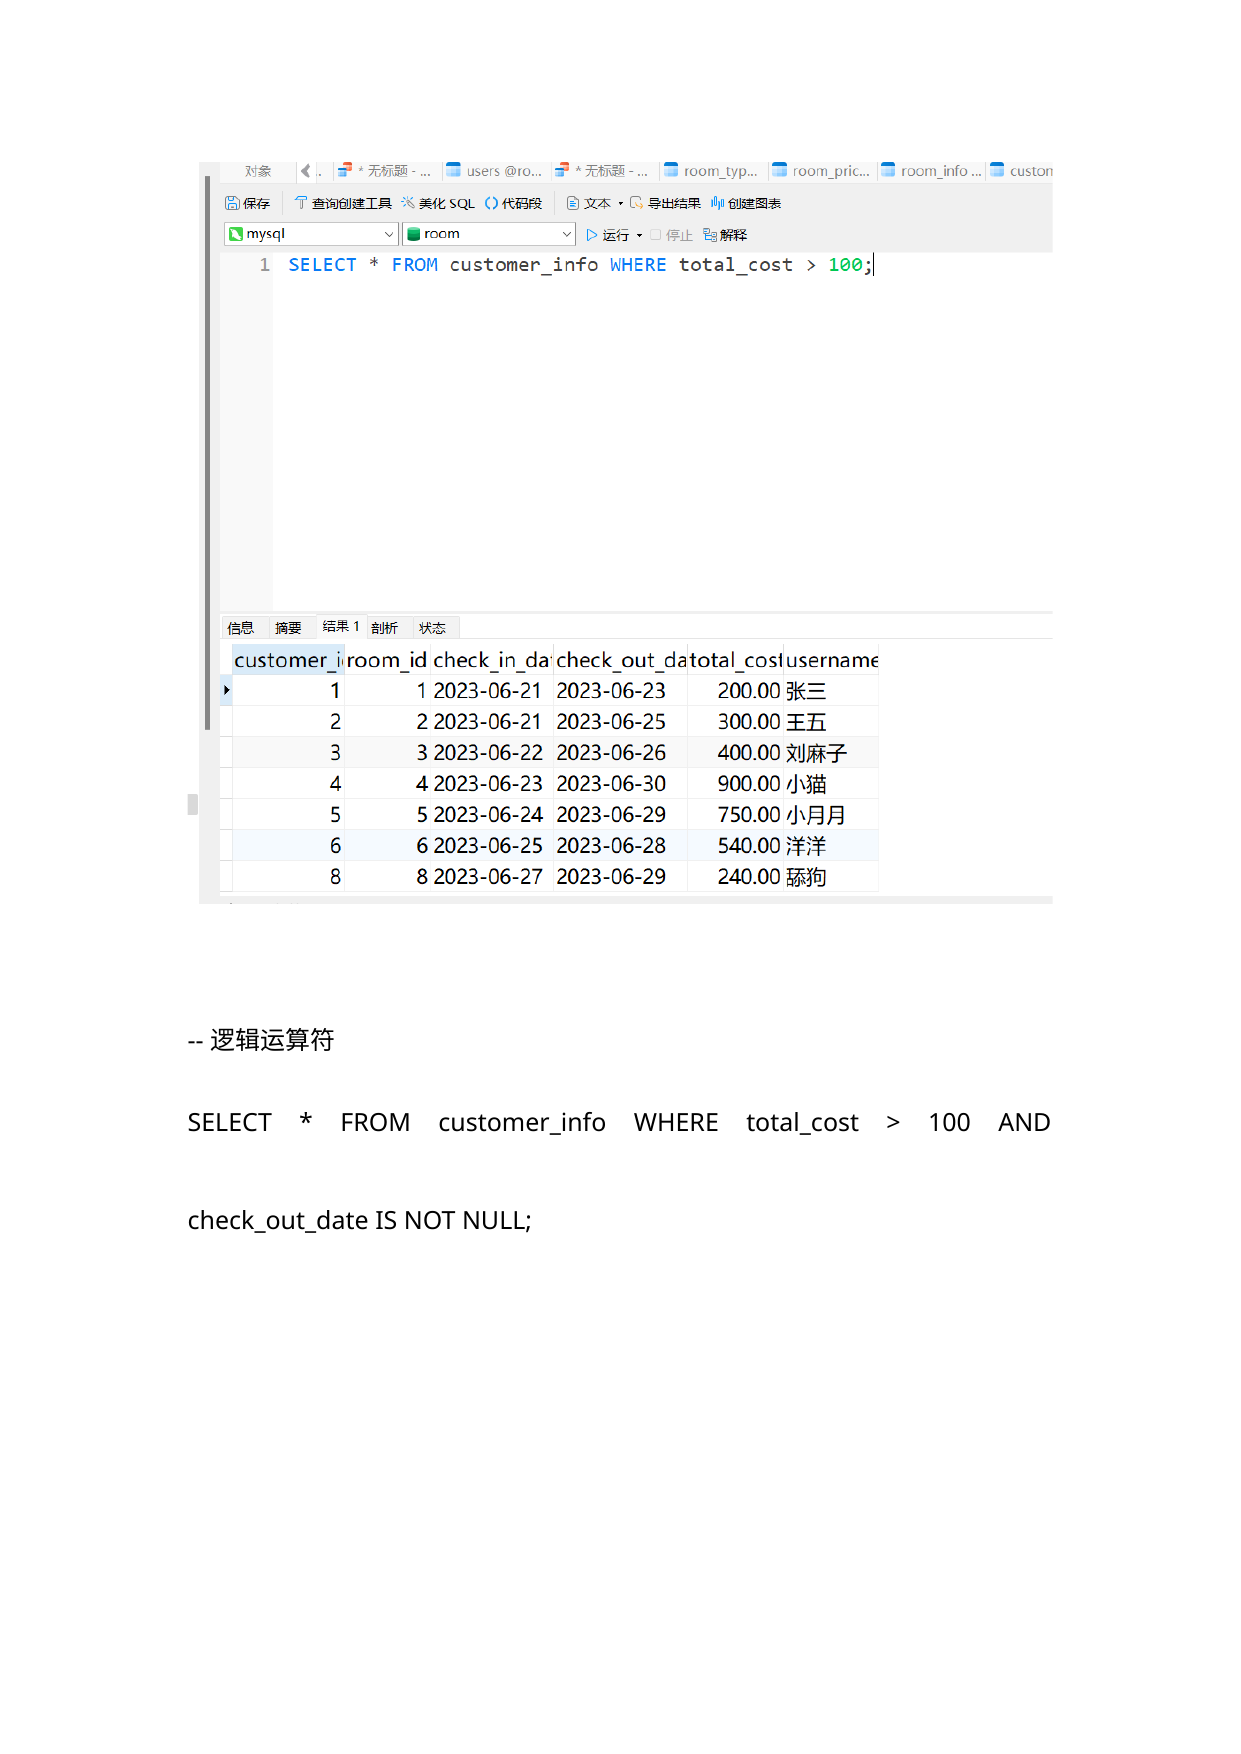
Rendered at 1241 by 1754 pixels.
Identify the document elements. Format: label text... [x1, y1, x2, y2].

text -- 逻辑运算符 [187, 1006, 1053, 1071]
text SELECT * FROM customer_info WHERE total_cost > 100 AND check_out_date IS NOT NULL; [187, 1089, 1053, 1252]
picture [187, 162, 1053, 904]
